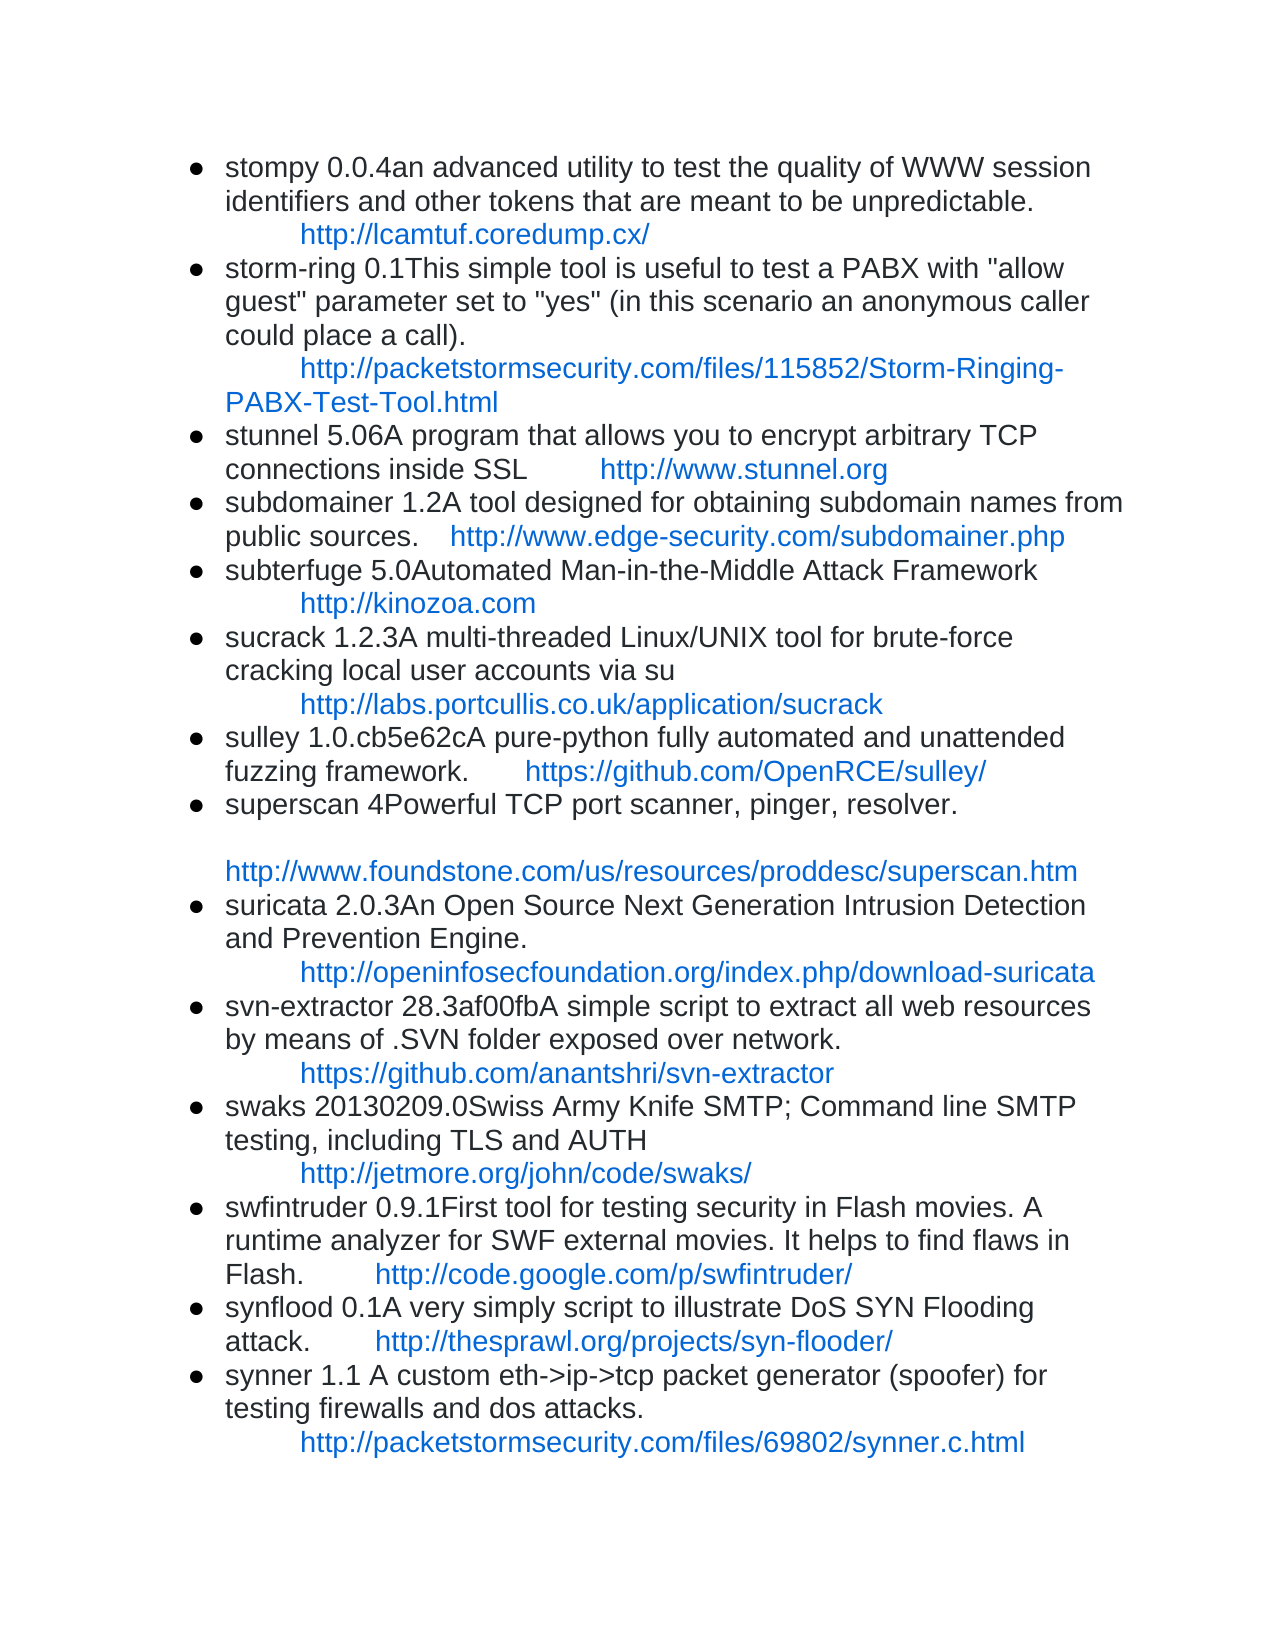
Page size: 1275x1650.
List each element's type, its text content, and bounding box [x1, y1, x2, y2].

list swaks 20130209.0Swiss Army Knife SMTP; Command line SMTP testing, including TLS and AUTH http://jetmore.org/john/code/swaks/ [187, 1089, 1125, 1190]
list stompy 0.0.4an advanced utility to test the quality of WWW session identifiers and other tokens that are meant to be unpredictable. http://lcamtuf.coredump.cx/ [187, 150, 1125, 251]
list superscan 4Powerful TCP port scanner, pinger, resolver. http://www.foundstone.com/us/resources/proddesc/superscan.htm [187, 787, 1125, 888]
list synflood 0.1A very simply script to illustrate DoS SYN Flooding attack. http://thesprawl.org/projects/syn-flooder/ [187, 1290, 1125, 1357]
list sulley 1.0.cb5e62cA pure-python fully automated and unattended fuzzing framework. https://github.com/OpenRCE/sulley/ [187, 720, 1125, 787]
list svn-extractor 28.3af00fbA simple script to extract all web resources by means of .SVN folder exposed over network. https://github.com/anantshri/svn-extractor [187, 988, 1125, 1089]
list stunnel 5.06A program that allows you to encrypt arbitrary TCP connections inside SSL http://www.stunnel.org [187, 418, 1125, 485]
list subterfuge 5.0Automated Man-in-the-Middle Attack Framework http://kinozoa.com [187, 552, 1125, 619]
list sucrack 1.2.3A multi-threaded Linux/UNIX tool for brute-force cracking local user accounts via su http://labs.portcullis.co.uk/application/sucrack [187, 619, 1125, 720]
list subdomainer 1.2A tool designed for obtaining subdomain names from public sources. http://www.edge-security.com/subdomainer.php [187, 485, 1125, 552]
list swfintruder 0.9.1First tool for testing security in Flash movies. A runtime analyzer for SWF external movies. It helps to find flaws in Flash. http://code.google.com/p/swfintruder/ [187, 1190, 1125, 1290]
list synner 1.1 A custom eth->ip->tcp packet generator (spoofer) for testing firewalls and dos attacks. http://packetstormsecurity.com/files/69802/synner.c.html [187, 1357, 1125, 1458]
list storm-ring 0.1This simple tool is useful to test a PABX with "allow guest" parameter set to "yes" (in this scenario an anonymous caller could place a call). http://packetstormsecurity.com/files/115852/Storm-Ringing-PABX-Test-Tool.html [187, 251, 1125, 418]
list suricata 2.0.3An Open Source Next Generation Intrusion Detection and Prevention Engine. http://openinfosecfoundation.org/index.php/download-suricata [187, 888, 1125, 988]
